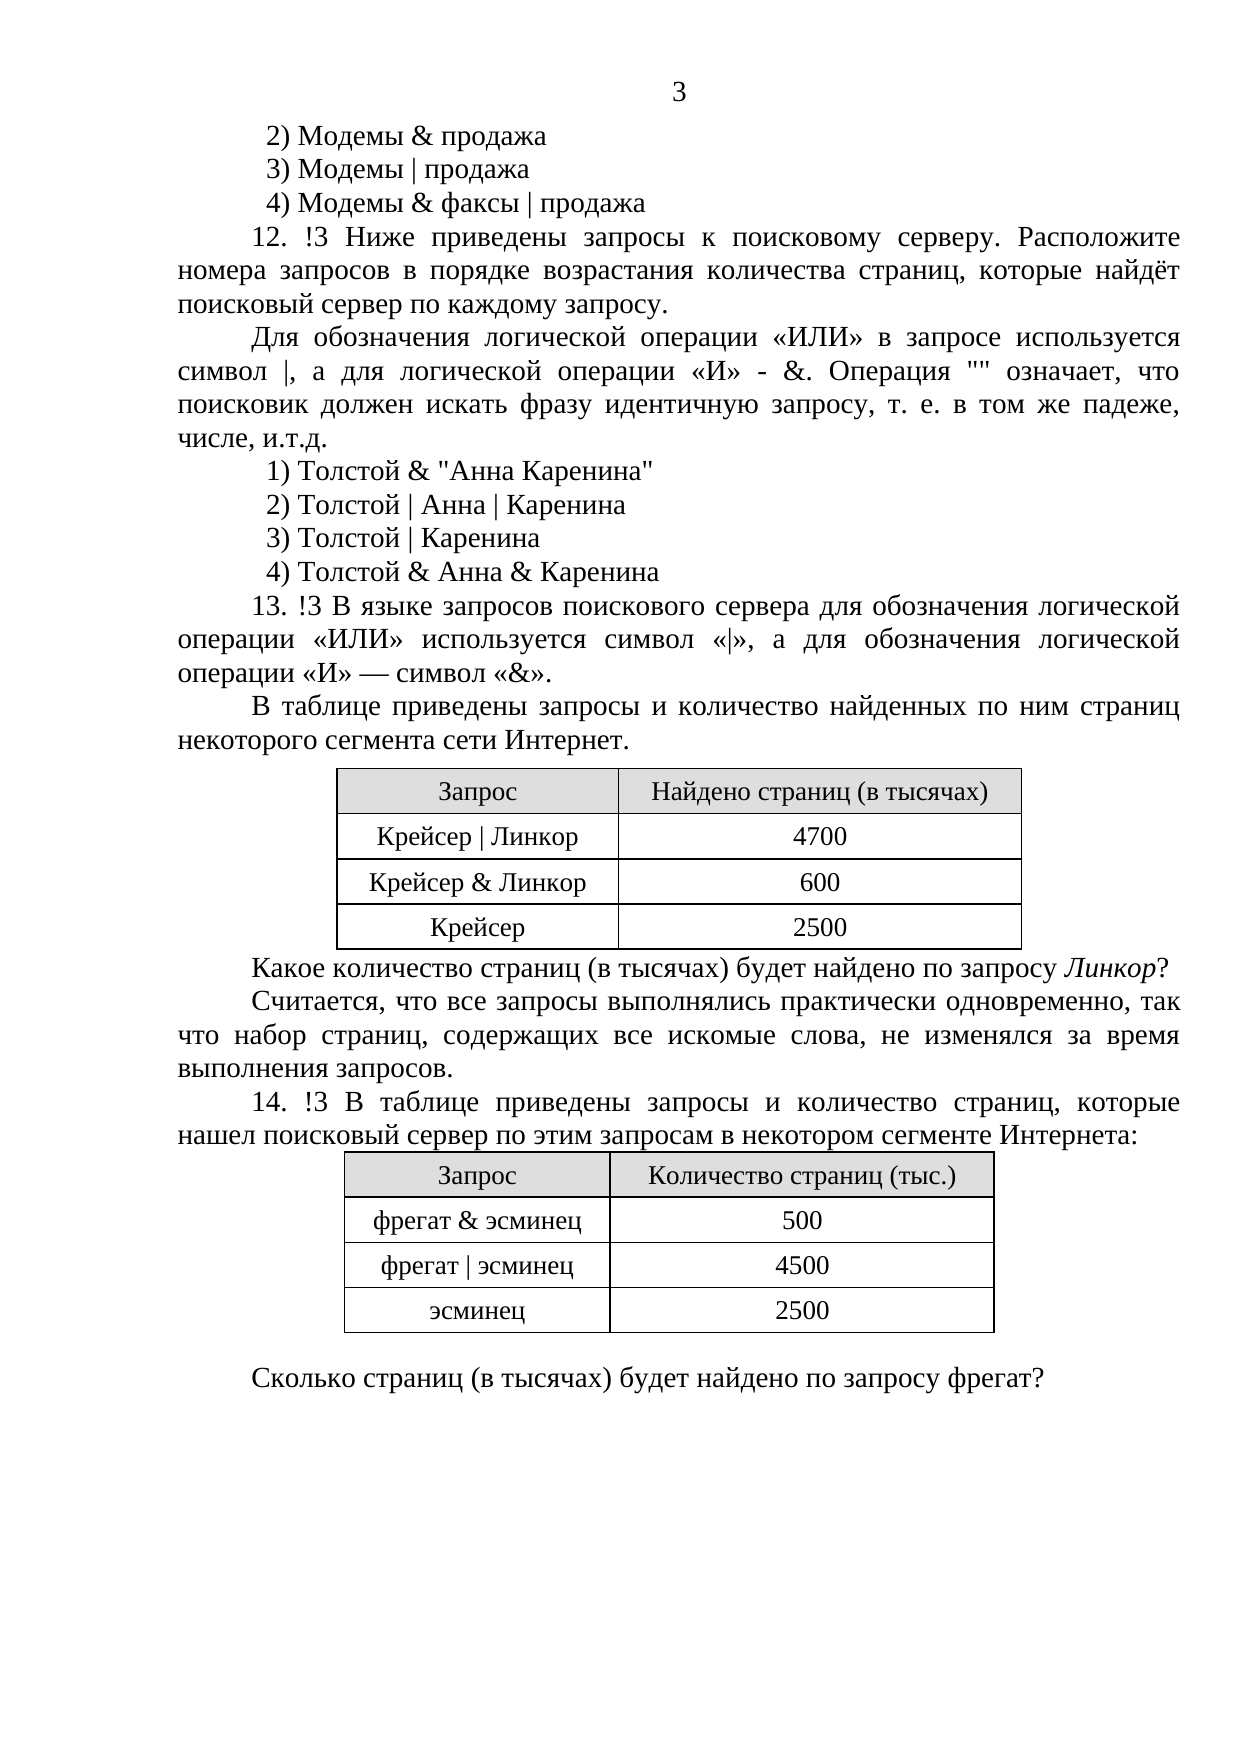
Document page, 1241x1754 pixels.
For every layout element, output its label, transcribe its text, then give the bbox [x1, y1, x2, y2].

text Считается, что все запросы выполнялись практически одновременно, так что набор страниц, содержащих все искомые слова, не изменялся за время выполнения запросов. [177, 983, 1181, 1084]
text 4) Толстой & Анна & Каренина [177, 554, 1181, 588]
table_cell фрегат & эсминец [345, 1198, 609, 1241]
table_cell 2500 [611, 1288, 993, 1332]
table_cell 500 [611, 1198, 993, 1241]
table_cell Крейсер & Линкор [338, 860, 618, 903]
table_cell фрегат | эсминец [345, 1243, 609, 1287]
table_header Запрос [345, 1153, 609, 1196]
table_header Найдено страниц (в тысячах) [619, 769, 1021, 813]
table_cell Крейсер [338, 905, 618, 948]
text 4) Модемы & факсы | продажа [266, 185, 1181, 219]
table_cell 4700 [619, 814, 1021, 858]
text 14. !3 В таблице приведены запросы и количество страниц, которые нашел поисковый сервер по этим запросам в некотором сегменте Интернета: [177, 1084, 1181, 1151]
table_header Количество страниц (тыс.) [611, 1153, 993, 1196]
text 2) Толстой | Анна | Каренина [177, 487, 1181, 521]
text 1) Толстой & "Анна Каренина" [177, 453, 1181, 487]
table_cell 4500 [611, 1243, 993, 1287]
text 2) Модемы & продажа [266, 118, 1181, 152]
text Какое количество страниц (в тысячах) будет найдено по запросу Линкор? [177, 950, 1181, 983]
text 3) Модемы | продажа [266, 152, 1181, 185]
text 3) Толстой | Каренина [177, 521, 1181, 554]
table_cell 2500 [619, 905, 1021, 948]
table_cell Крейсер | Линкор [338, 814, 618, 858]
text В таблице приведены запросы и количество найденных по ним страниц некоторого сегмента сети Интернет. [177, 688, 1181, 755]
text Сколько страниц (в тысячах) будет найдено по запросу фрегат? [177, 1360, 1181, 1393]
table_cell 600 [619, 860, 1021, 903]
table_header Запрос [338, 769, 618, 813]
table_cell эсминец [345, 1288, 609, 1332]
text 13. !3 В языке запросов поискового сервера для обозначения логической операции «ИЛИ» используется символ «|», а для обозначения логической операции «И» — символ «&». [177, 588, 1181, 688]
